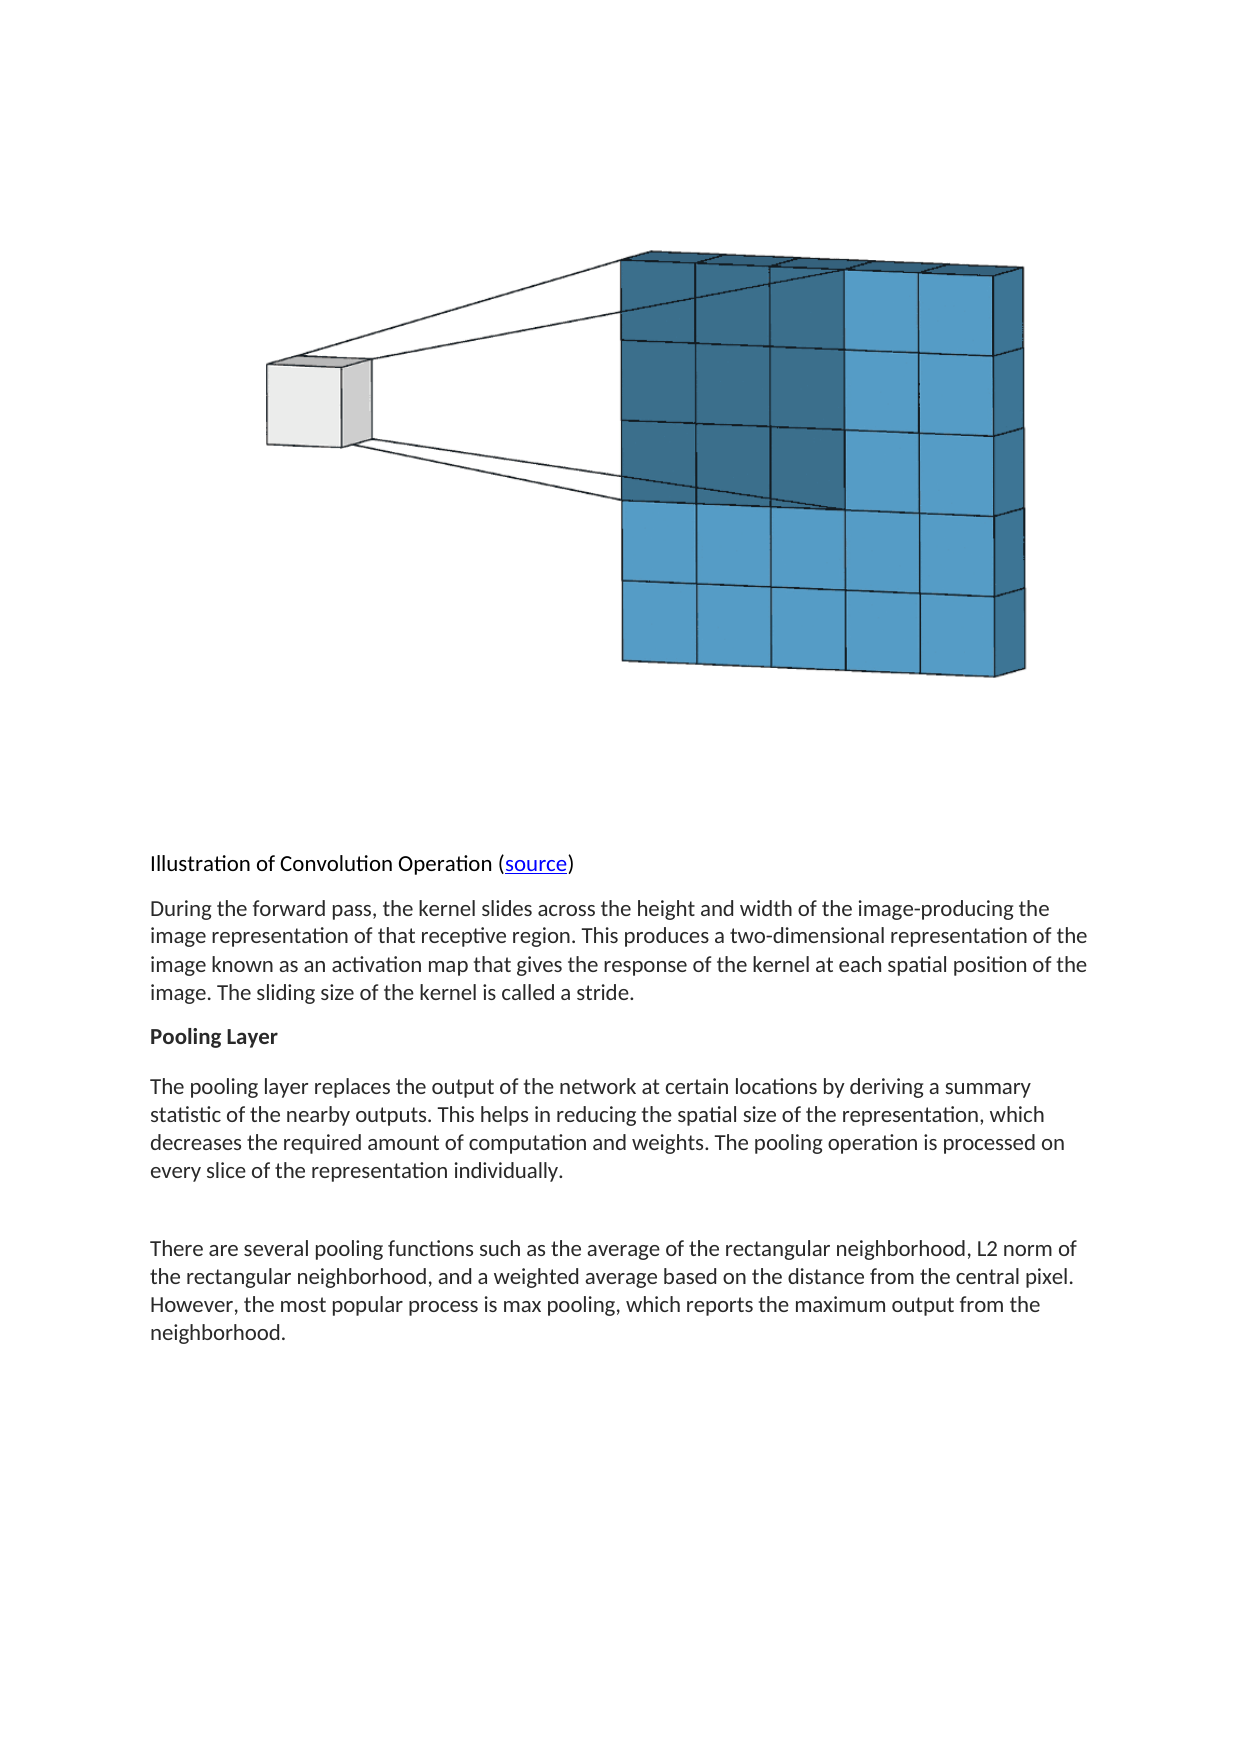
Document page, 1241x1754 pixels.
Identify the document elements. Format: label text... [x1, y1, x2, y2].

text Pooling Layer [150, 1022, 1090, 1050]
picture [150, 150, 1091, 833]
text There are several pooling functions such as the average of the rectangular neighborhood, L2 norm of the rectangular neighborhood, and a weighted average based on the distance from the central pixel. However, the most popular process is max pooling, which reports the maximum output from the neighborhood. [150, 1234, 1090, 1346]
text The pooling layer replaces the output of the network at certain locations by deriving a summary statistic of the nearby outputs. This helps in reducing the spatial size of the representation, which decreases the required amount of computation and weights. The pooling operation is processed on every slice of the representation individually. [150, 1072, 1090, 1184]
text Illustration of Convolution Operation (source) [150, 849, 1090, 877]
text During the forward pass, the kernel slides across the height and width of the image-producing the image representation of that receptive region. This produces a two-dimensional representation of the image known as an activation map that gives the response of the kernel at each spatial position of the image. The sliding size of the kernel is called a stride. [150, 894, 1090, 1006]
